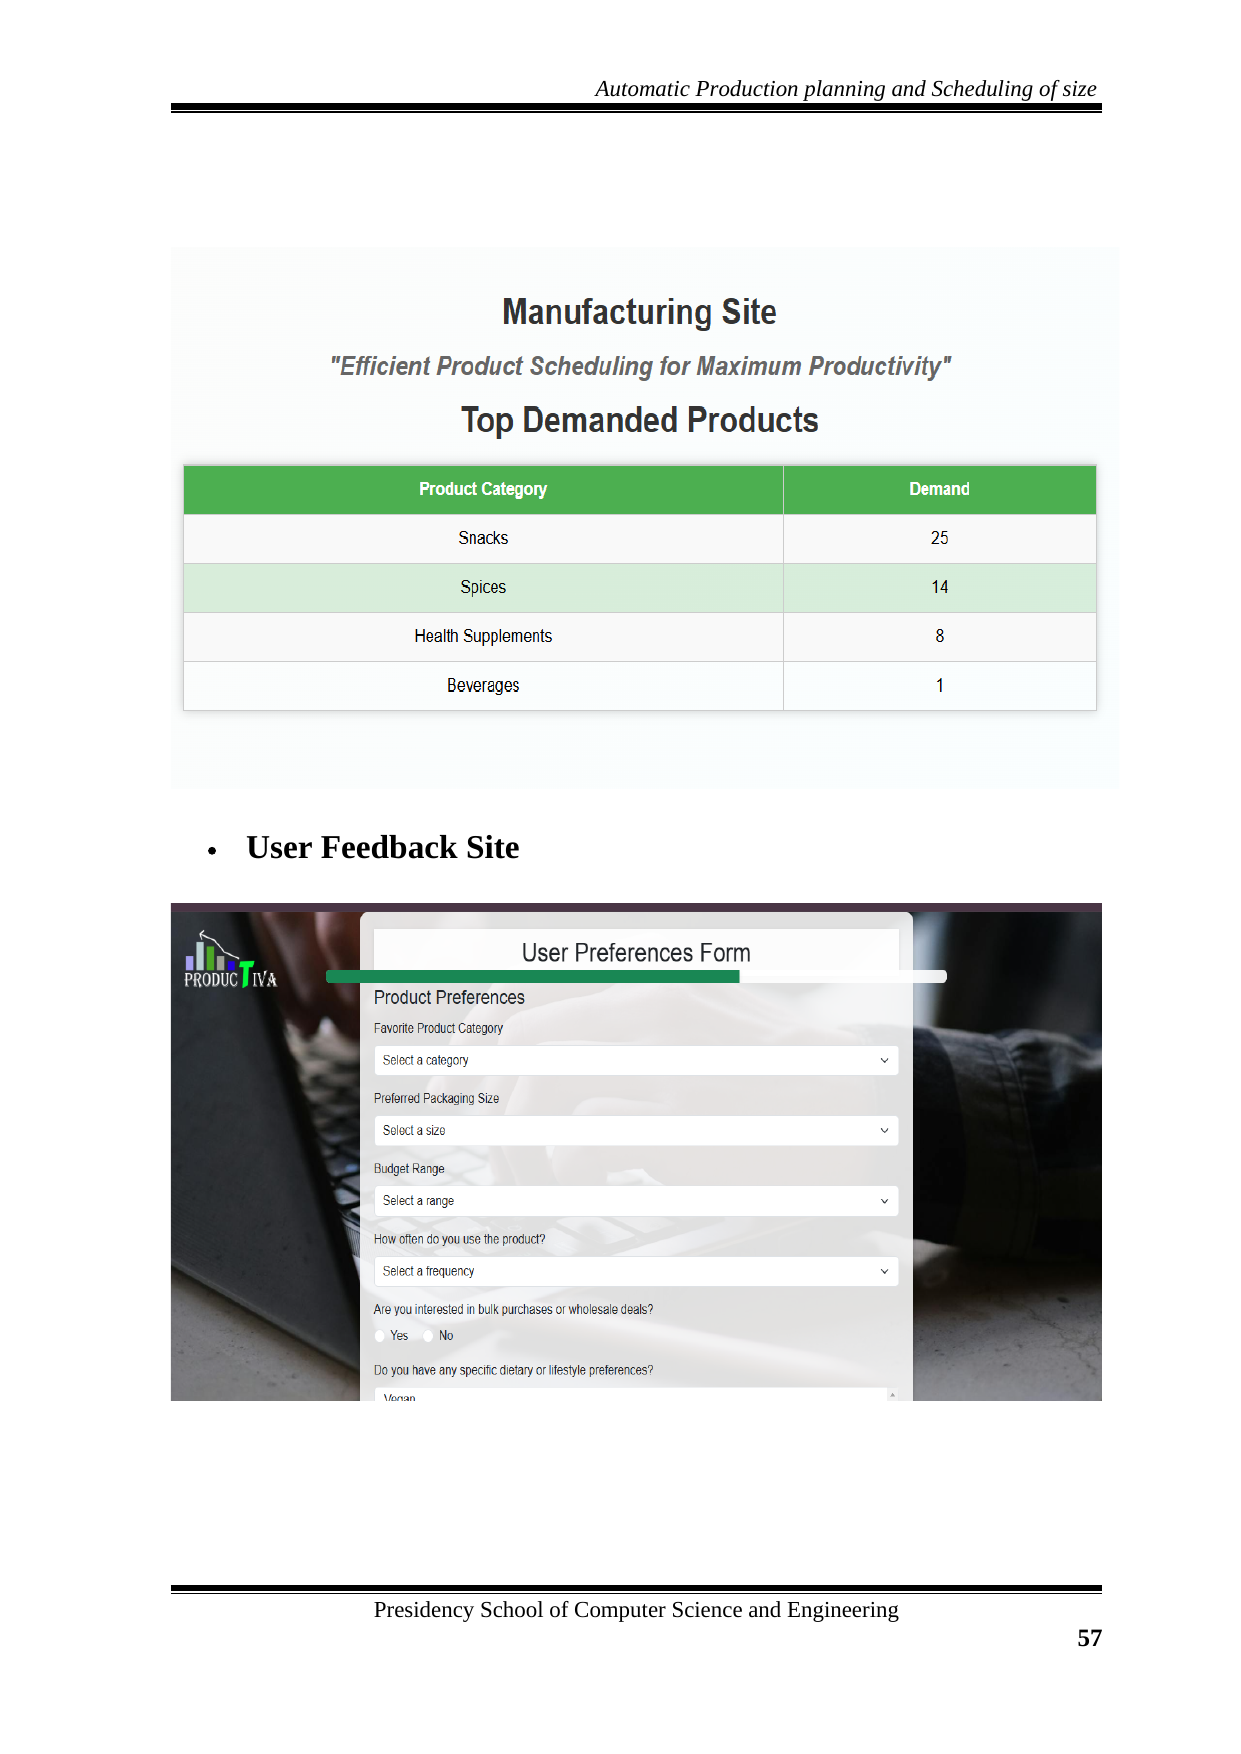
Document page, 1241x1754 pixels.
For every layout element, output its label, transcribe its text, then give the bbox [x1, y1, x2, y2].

picture [170, 247, 1120, 789]
list User Feedback Site [208, 827, 1102, 865]
picture [170, 903, 1102, 1401]
